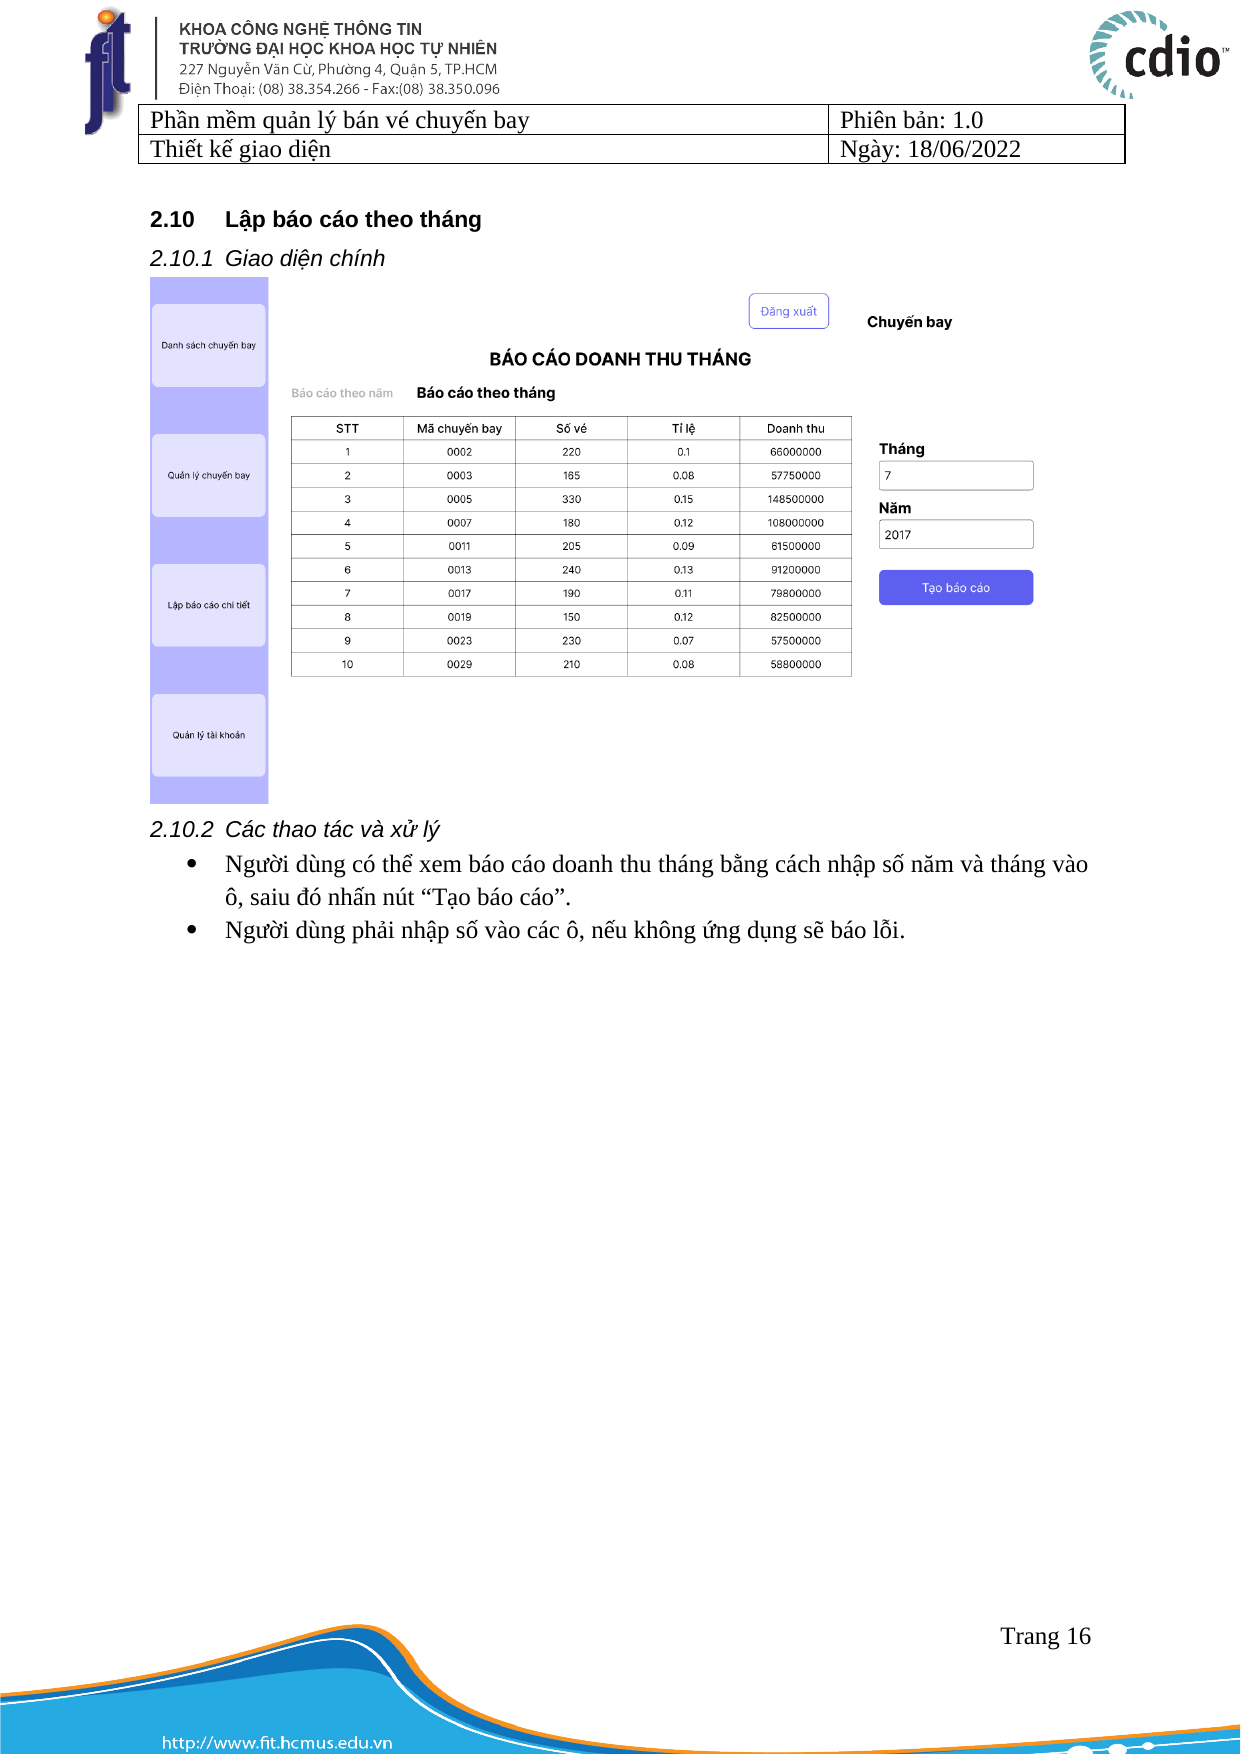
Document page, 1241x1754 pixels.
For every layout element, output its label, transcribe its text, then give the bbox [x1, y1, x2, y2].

picture [829, 105, 1124, 134]
picture [150, 277, 1091, 804]
subtitle Lập báo cáo theo tháng [150, 206, 1090, 232]
picture [139, 135, 828, 159]
list Người dùng có thể xem báo cáo doanh thu tháng bằng cách nhập số năm và tháng vào ô, saiu đó nhấn nút “Tạo báo cáo”. [187, 849, 1090, 911]
picture [61, 0, 1241, 159]
picture [829, 135, 1124, 159]
subtitle Giao diện chính [150, 244, 1090, 271]
subtitle Các thao tác và xử lý [150, 816, 1090, 842]
picture [139, 105, 828, 134]
list Người dùng phải nhập số vào các ô, nếu không ứng dụng sẽ báo lỗi. [187, 915, 1090, 943]
picture [0, 1621, 1241, 1754]
